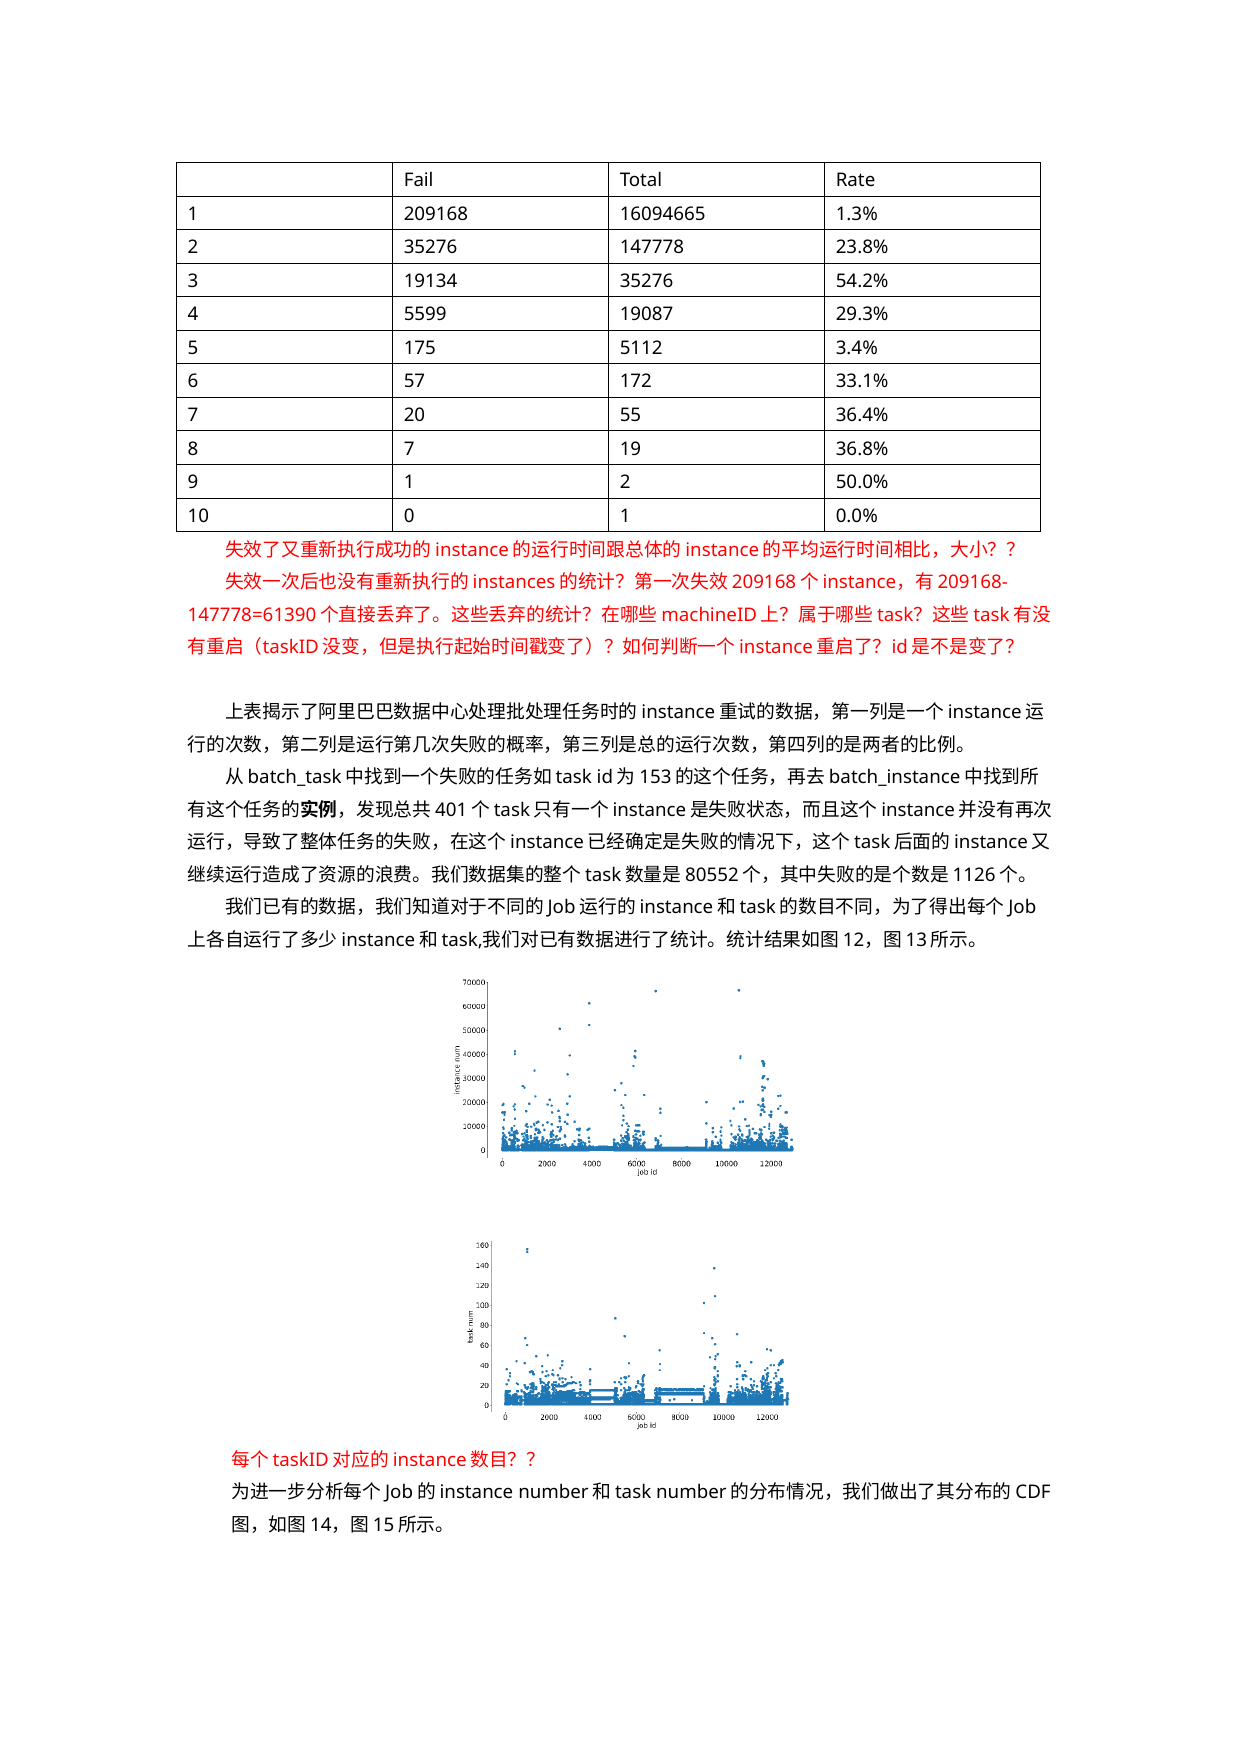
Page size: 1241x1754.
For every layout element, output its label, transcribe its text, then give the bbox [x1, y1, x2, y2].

table_cell 54.2% [825, 264, 1040, 296]
text 上表揭示了阿里巴巴数据中心处理批处理任务时的instance重试的数据，第一列是一个instance运行的次数，第二列是运行第几次失败的概率，第三列是总的运行次数，第四列的是两者的比例。 [187, 694, 1053, 759]
list 每个taskID对应的instance数目？？ [231, 1442, 1053, 1474]
table_cell 36.4% [825, 398, 1040, 430]
text 失效一次后也没有重新执行的instances的统计？第一次失效209168个instance，有209168-147778=61390个直接丢弃了。这些丢弃的统计？在哪些machineID上？属于哪些task？这些task有没有重启（taskID没变，但是执行起始时间戳变了）？如何判断一个instance重启了？id是不是变了？ [187, 564, 1053, 662]
table_cell 5599 [393, 297, 608, 330]
table_cell 33.1% [825, 364, 1040, 397]
table_cell 19 [609, 431, 824, 464]
text 失效了又重新执行成功的instance的运行时间跟总体的instance的平均运行时间相比，大小？？ [187, 532, 1053, 564]
table_cell 7 [393, 431, 608, 464]
table_cell 172 [609, 364, 824, 397]
table_cell 1.3% [825, 197, 1040, 229]
table_cell 8 [177, 431, 392, 464]
table_cell 6 [177, 364, 392, 397]
table_cell 35276 [393, 230, 608, 263]
table_cell 2 [609, 465, 824, 497]
table_cell 209168 [393, 197, 608, 229]
table_header [177, 163, 392, 196]
table_cell 36.8% [825, 431, 1040, 464]
table_cell 19087 [609, 297, 824, 330]
table_cell 175 [393, 331, 608, 363]
table_header Fail [393, 163, 608, 196]
table_cell 29.3% [825, 297, 1040, 330]
table_cell 35276 [609, 264, 824, 296]
table_cell 10 [177, 499, 392, 531]
table_header Rate [825, 163, 1040, 196]
table_cell 2 [177, 230, 392, 263]
table_cell 7 [177, 398, 392, 430]
table_cell 55 [609, 398, 824, 430]
table_cell 0 [393, 499, 608, 531]
picture [436, 954, 848, 1187]
table_cell 20 [393, 398, 608, 430]
table_cell 1 [177, 197, 392, 229]
table_cell 4 [177, 297, 392, 330]
table_cell 50.0% [825, 465, 1040, 497]
table_cell 5 [177, 331, 392, 363]
picture [442, 1214, 842, 1440]
table_cell 3.4% [825, 331, 1040, 363]
table_cell 0.0% [825, 499, 1040, 531]
table_cell 5112 [609, 331, 824, 363]
table_cell 16094665 [609, 197, 824, 229]
text 我们已有的数据，我们知道对于不同的Job运行的instance和task的数目不同，为了得出每个Job上各自运行了多少instance和task,我们对已有数据进行了统计。统计结果如图12，图13所示。 [187, 889, 1053, 954]
table_cell 147778 [609, 230, 824, 263]
list 为进一步分析每个Job的instance number和task number的分布情况，我们做出了其分布的CDF图，如图14，图15所示。 [231, 1474, 1053, 1539]
table_cell 1 [393, 465, 608, 497]
table_cell 9 [177, 465, 392, 497]
table_cell 19134 [393, 264, 608, 296]
table_cell 3 [177, 264, 392, 296]
table_cell 57 [393, 364, 608, 397]
text 从batch_task中找到一个失败的任务如task id为153的这个任务，再去batch_instance中找到所有这个任务的实例，发现总共401个task只有一个instance是失败状态，而且这个instance并没有再次运行，导致了整体任务的失败，在这个instance已经确定是失败的情况下，这个task后面的instance又继续运行造成了资源的浪费。我们数据集的整个task数量是80552个，其中失败的是个数是1126个。 [187, 759, 1053, 889]
table_cell 1 [609, 499, 824, 531]
table_header Total [609, 163, 824, 196]
table_cell 23.8% [825, 230, 1040, 263]
